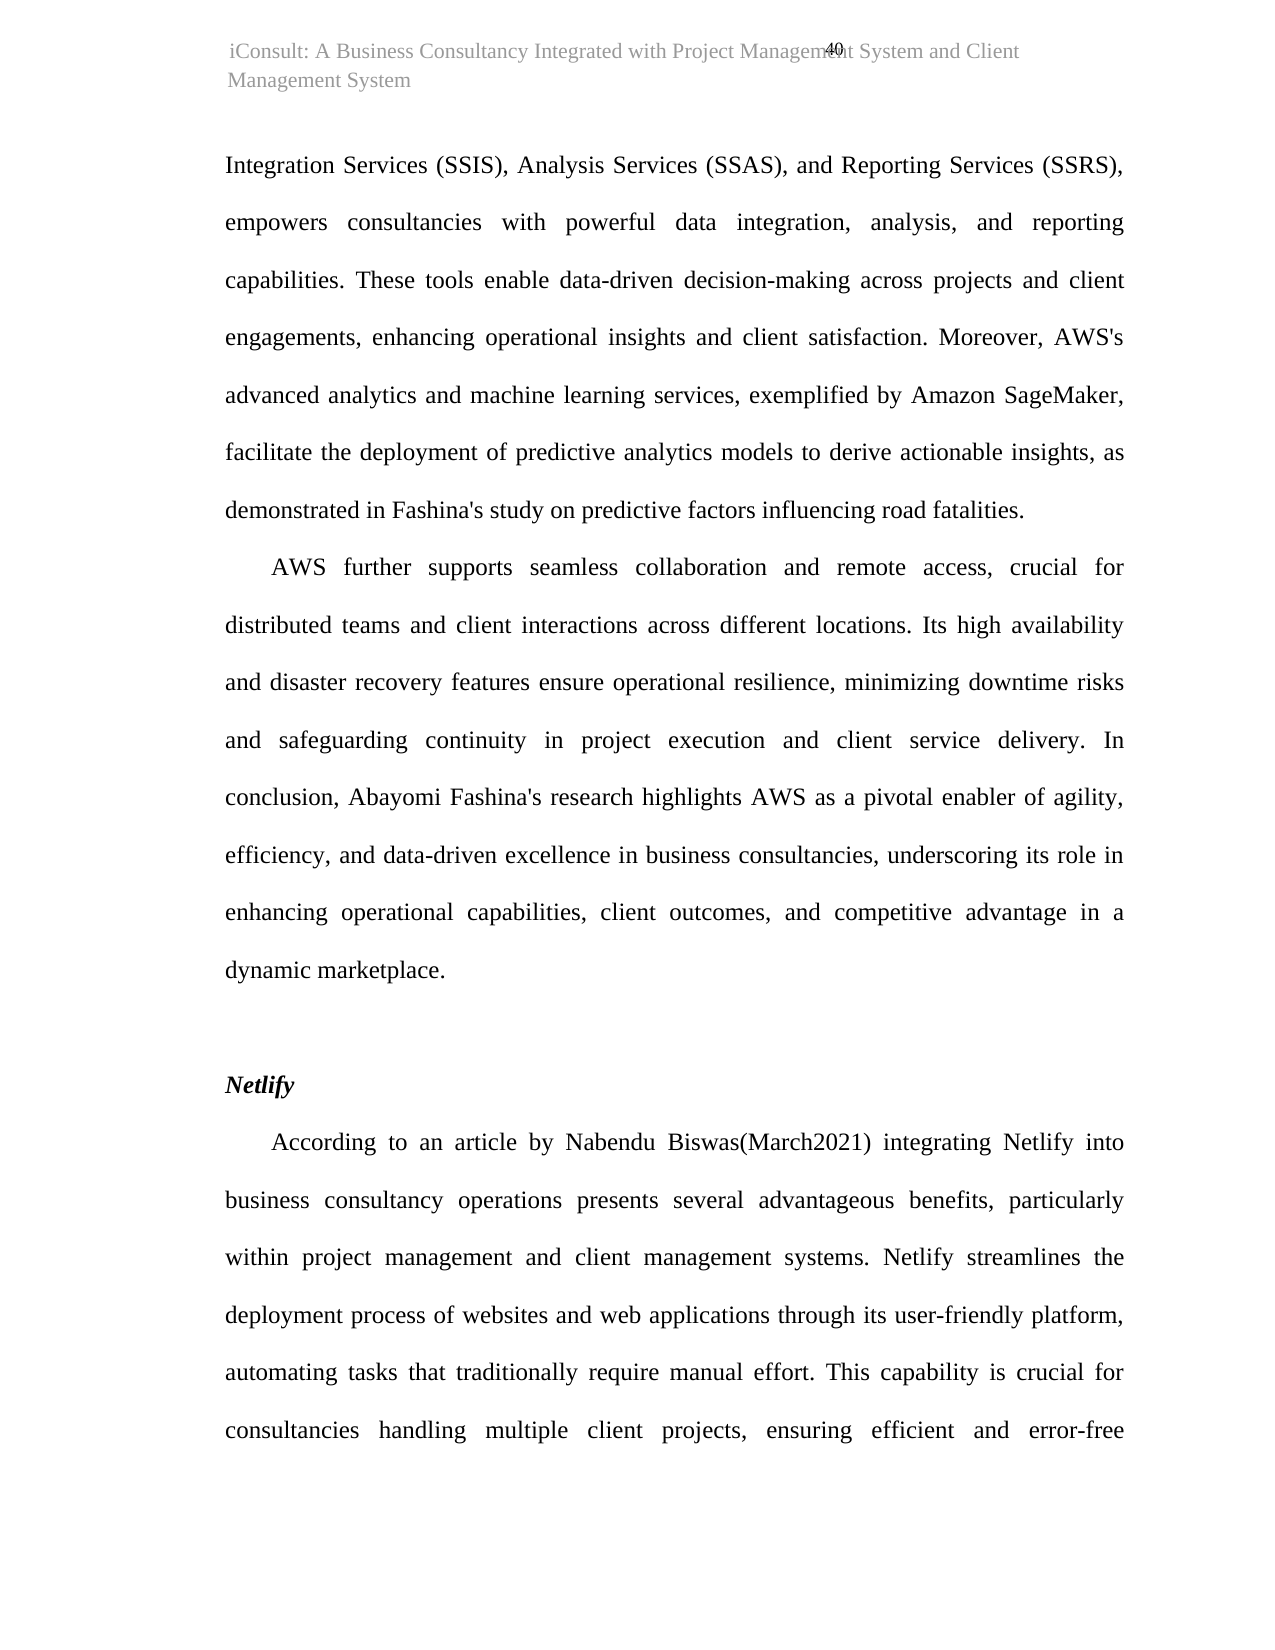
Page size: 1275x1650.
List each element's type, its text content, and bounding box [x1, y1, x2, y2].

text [225, 150, 1125, 524]
text Netlify [225, 1070, 1125, 1099]
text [225, 1127, 1125, 1444]
text AWS further supports seamless collaboration and remote access, crucial for distributed teams and client interactions across different locations. Its high availability and disaster recovery features ensure operational resilience, minimizing downtime risks and safeguarding continuity in project execution and client service delivery. In conclusion, Abayomi Fashina's research highlights AWS as a pivotal enabler of agility, efficiency, and data-driven excellence in business consultancies, underscoring its role in enhancing operational capabilities, client outcomes, and competitive advantage in a dynamic marketplace. [225, 552, 1125, 984]
